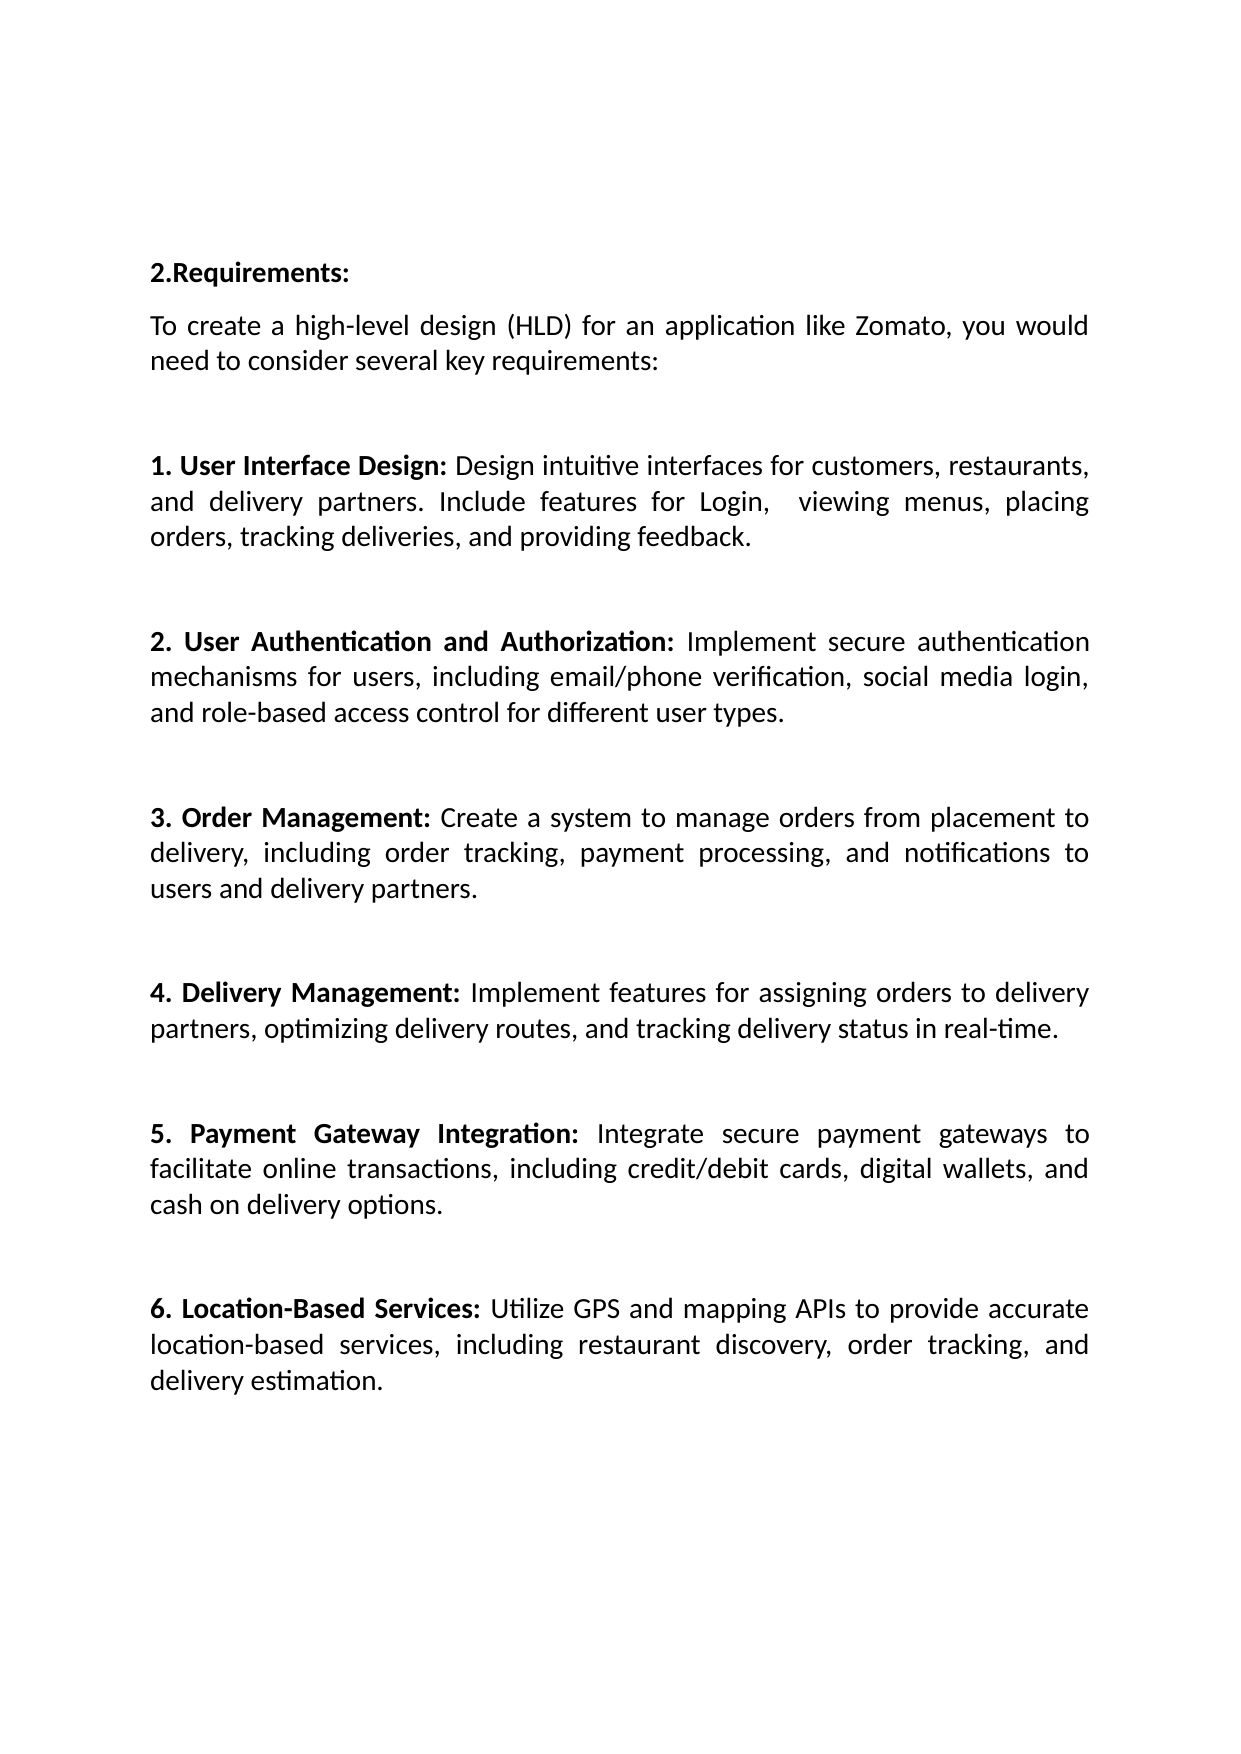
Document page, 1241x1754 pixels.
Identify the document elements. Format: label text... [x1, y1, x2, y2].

text 5. Payment Gateway Integration: Integrate secure payment gateways to facilitate online transactions, including credit/debit cards, digital wallets, and cash on delivery options. [150, 1115, 1090, 1222]
text 1. User Interface Design: Design intuitive interfaces for customers, restaurants, and delivery partners. Include features for Login, viewing menus, placing orders, tracking deliveries, and providing feedback. [150, 447, 1090, 554]
text 2. User Authentication and Authorization: Implement secure authentication mechanisms for users, including email/phone verification, social media login, and role-based access control for different user types. [150, 623, 1090, 730]
text 3. Order Management: Create a system to manage orders from placement to delivery, including order tracking, payment processing, and notifications to users and delivery partners. [150, 799, 1090, 906]
text To create a high-level design (HLD) for an application like Zomato, you would need to consider several key requirements: [150, 307, 1090, 378]
text 2.Requirements: [150, 254, 1090, 290]
text 6. Location-Based Services: Utilize GPS and mapping APIs to provide accurate location-based services, including restaurant discovery, order tracking, and delivery estimation. [150, 1291, 1090, 1397]
text 4. Delivery Management: Implement features for assigning orders to delivery partners, optimizing delivery routes, and tracking delivery status in real-time. [150, 974, 1090, 1046]
